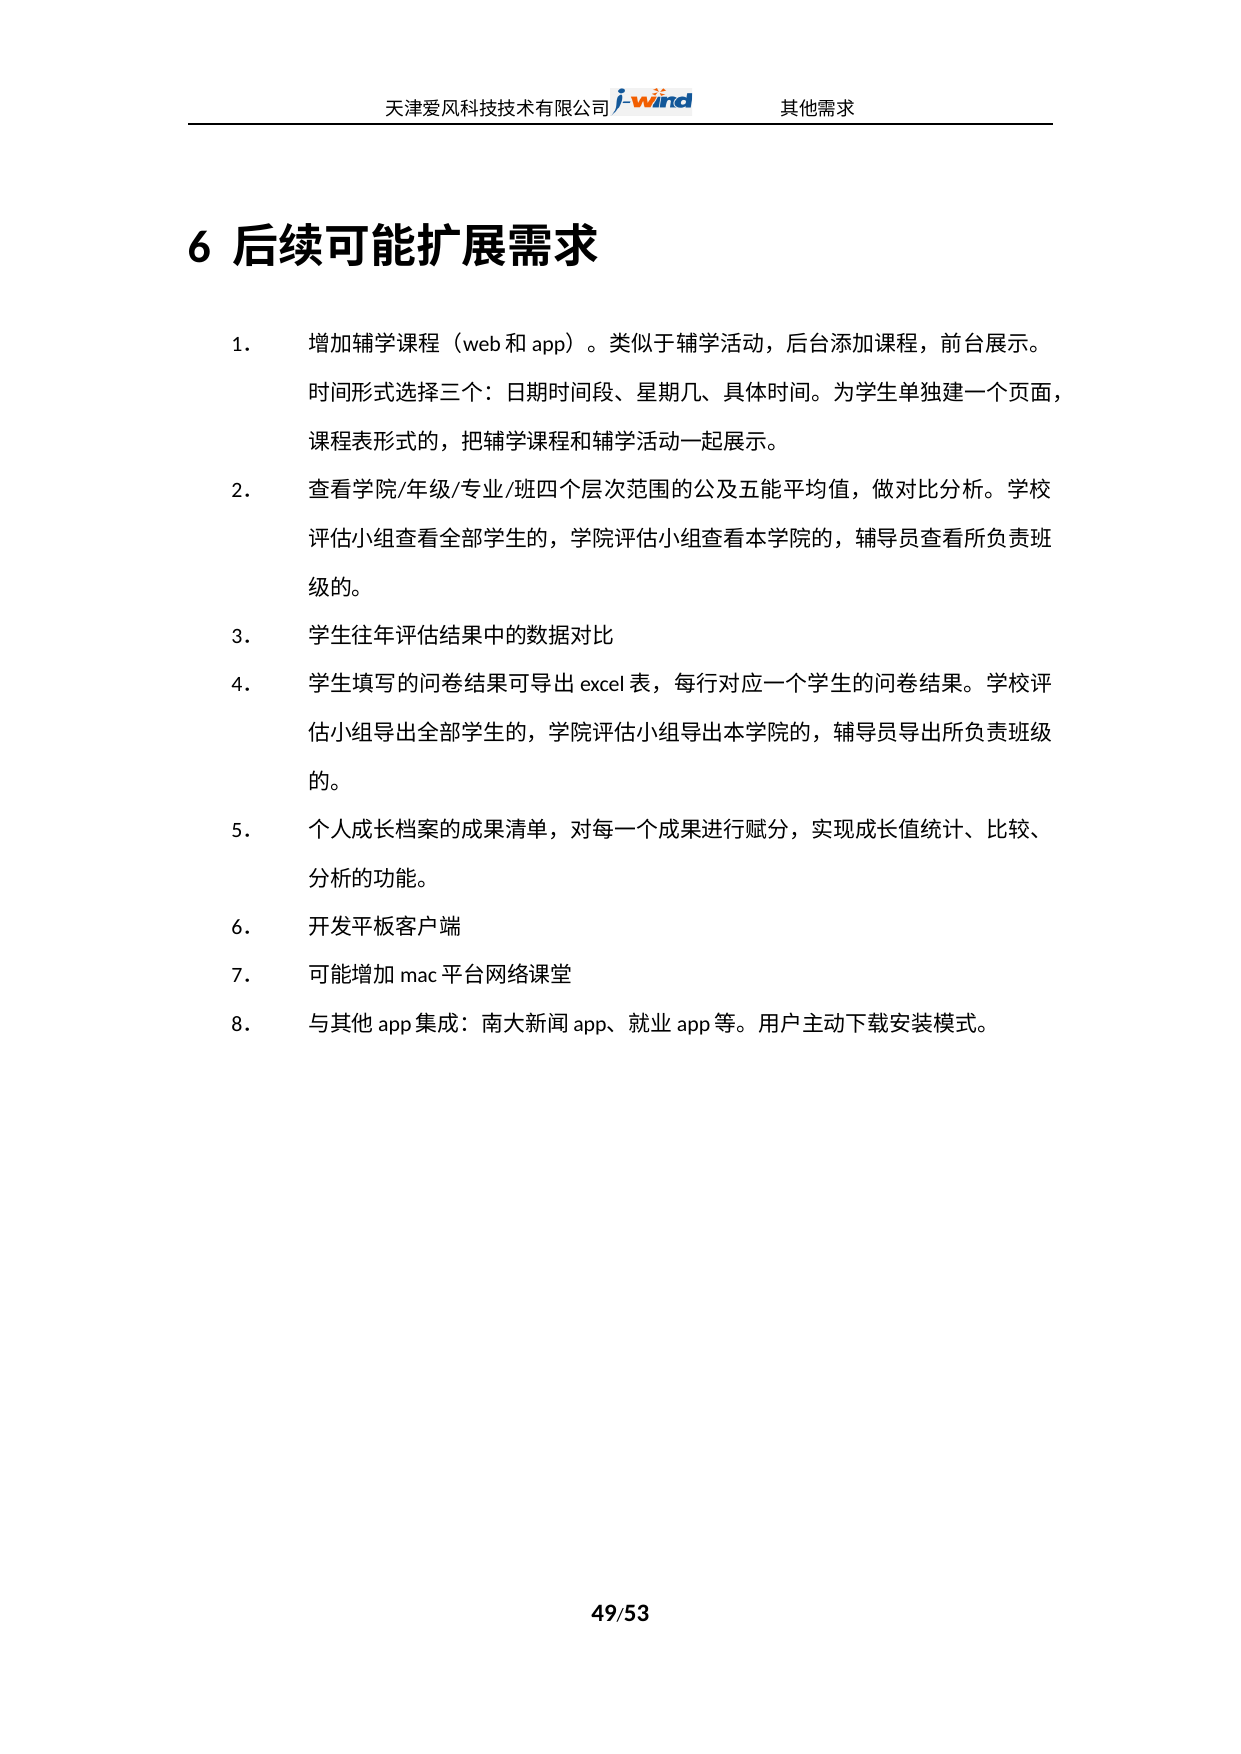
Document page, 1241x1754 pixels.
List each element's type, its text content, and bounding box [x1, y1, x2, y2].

list 查看学院/年级/专业/班四个层次范围的公及五能平均值，做对比分析。学校评估小组查看全部学生的，学院评估小组查看本学院的，辅导员查看所负责班级的。 [231, 472, 1053, 602]
list 学生往年评估结果中的数据对比 [231, 617, 1053, 650]
list 个人成长档案的成果清单，对每一个成果进行赋分，实现成长值统计、比较、分析的功能。 [231, 812, 1053, 893]
list 增加辅学课程（web和app）。类似于辅学活动，后台添加课程，前台展示。时间形式选择三个：日期时间段、星期几、具体时间。为学生单独建一个页面，课程表形式的，把辅学课程和辅学活动一起展示。 [231, 326, 1053, 456]
picture [610, 88, 693, 116]
list 与其他app集成：南大新闻app、就业app等。用户主动下载安装模式。 [231, 1005, 1053, 1038]
list 开发平板客户端 [231, 909, 1053, 941]
subtitle 后续可能扩展需求 [187, 194, 1053, 291]
list 可能增加mac平台网络课堂 [231, 957, 1053, 989]
list 学生填写的问卷结果可导出excel表，每行对应一个学生的问卷结果。学校评估小组导出全部学生的，学院评估小组导出本学院的，辅导员导出所负责班级的。 [231, 666, 1053, 796]
